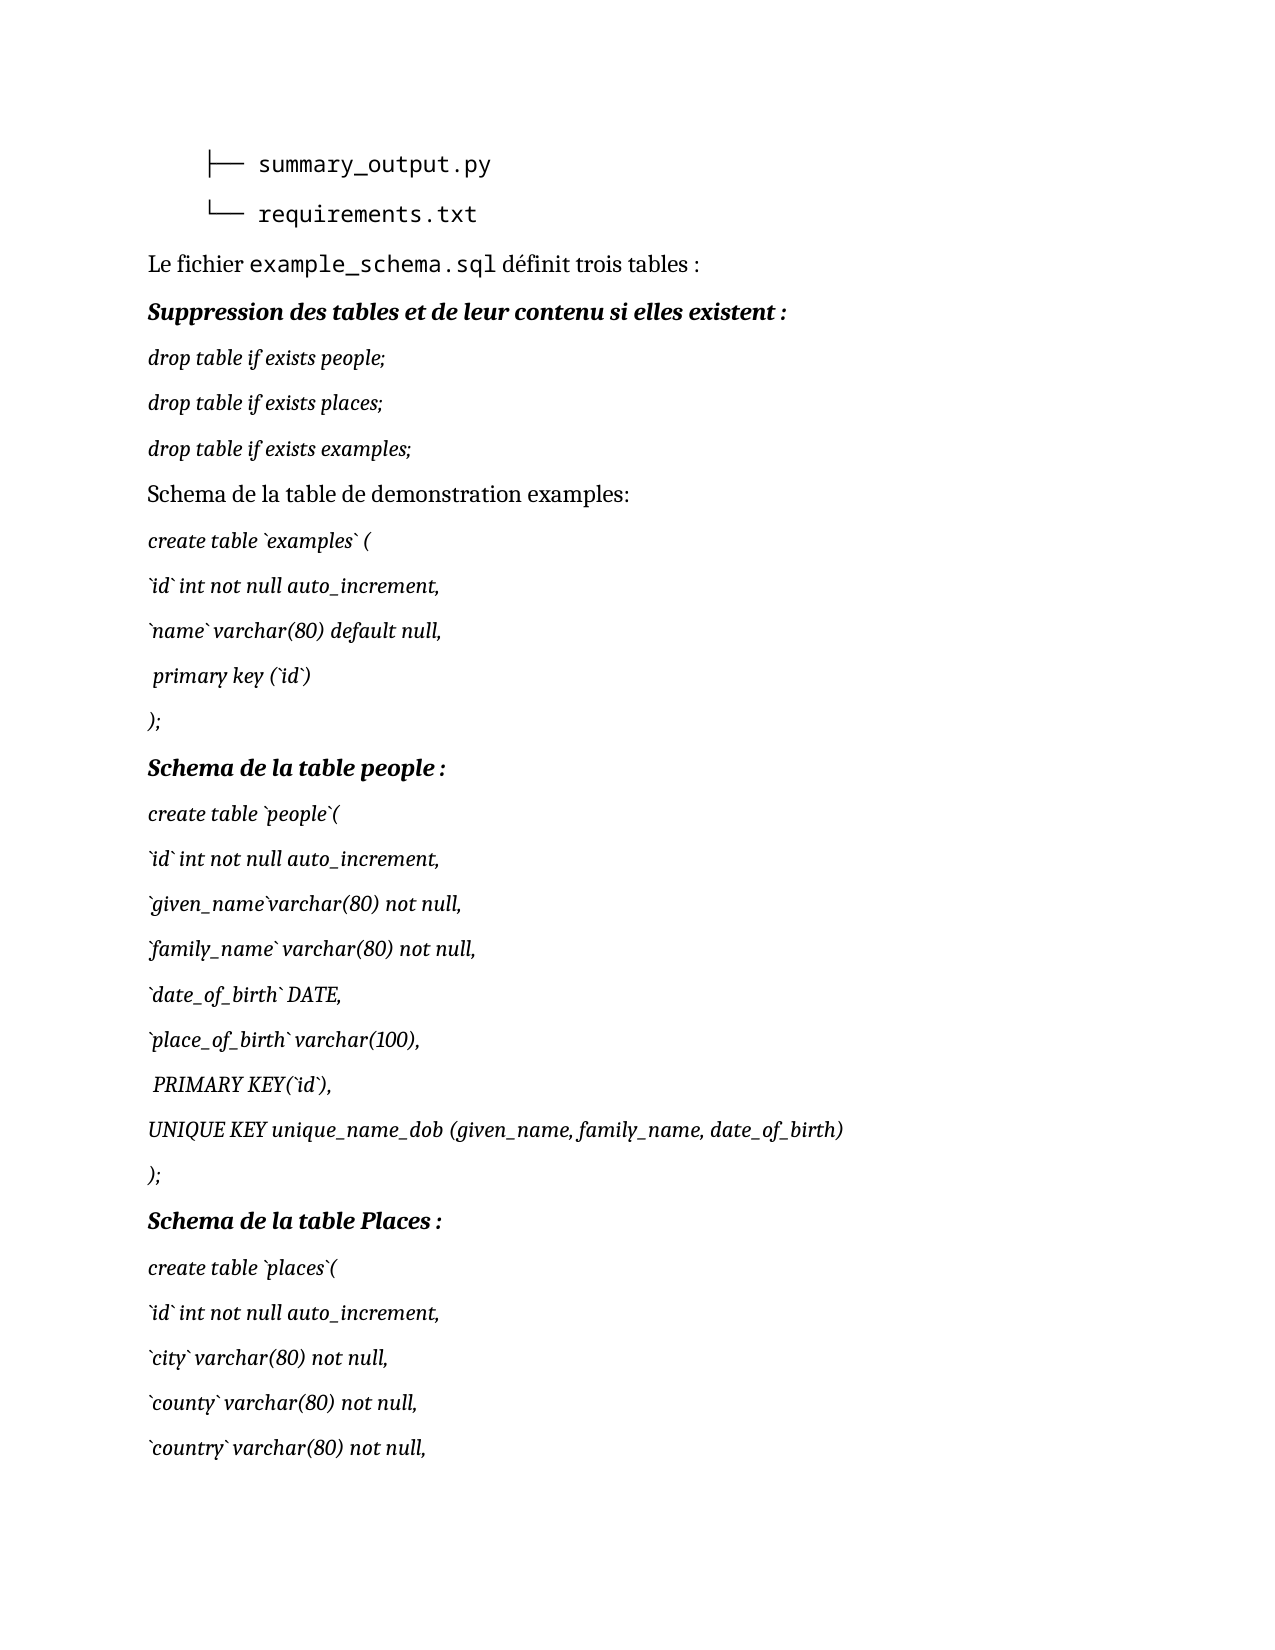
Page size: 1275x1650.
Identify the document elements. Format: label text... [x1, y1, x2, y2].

text Suppression des tables et de leur contenu si elles existent : [148, 298, 1127, 326]
text `id` int not null auto_increment, [148, 1299, 1127, 1326]
text ); [148, 708, 1127, 735]
text `id` int not null auto_increment, [148, 573, 1127, 599]
text Schema de la table people : [148, 753, 1127, 782]
text create table `examples` ( [148, 528, 1127, 554]
text Le fichier example_schema.sql définit trois tables : [148, 248, 1127, 279]
text Schema de la table de demonstration examples: [148, 480, 1127, 509]
text `place_of_birth` varchar(100), [148, 1026, 1127, 1053]
text └── requirements.txt [148, 198, 1127, 229]
text drop table if exists examples; [148, 435, 1127, 462]
text create table `people`( [148, 801, 1127, 827]
text `name` varchar(80) default null, [148, 618, 1127, 644]
text `date_of_birth` DATE, [148, 981, 1127, 1008]
text primary key (`id`) [148, 663, 1127, 689]
text UNIQUE KEY unique_name_dob (given_name, family_name, date_of_birth) [148, 1117, 1127, 1143]
text Schema de la table Places : [148, 1207, 1127, 1236]
text PRIMARY KEY(`id`), [148, 1072, 1127, 1098]
text `id` int not null auto_increment, [148, 846, 1127, 872]
text `given_name`varchar(80) not null, [148, 891, 1127, 917]
text create table `places`( [148, 1254, 1127, 1281]
text `country` varchar(80) not null, [148, 1435, 1127, 1461]
text drop table if exists places; [148, 390, 1127, 417]
text `county` varchar(80) not null, [148, 1390, 1127, 1416]
text `city` varchar(80) not null, [148, 1344, 1127, 1371]
text drop table if exists people; [148, 345, 1127, 371]
text ├── summary_output.py [148, 148, 1127, 179]
text `family_name` varchar(80) not null, [148, 936, 1127, 963]
text ); [148, 1162, 1127, 1188]
